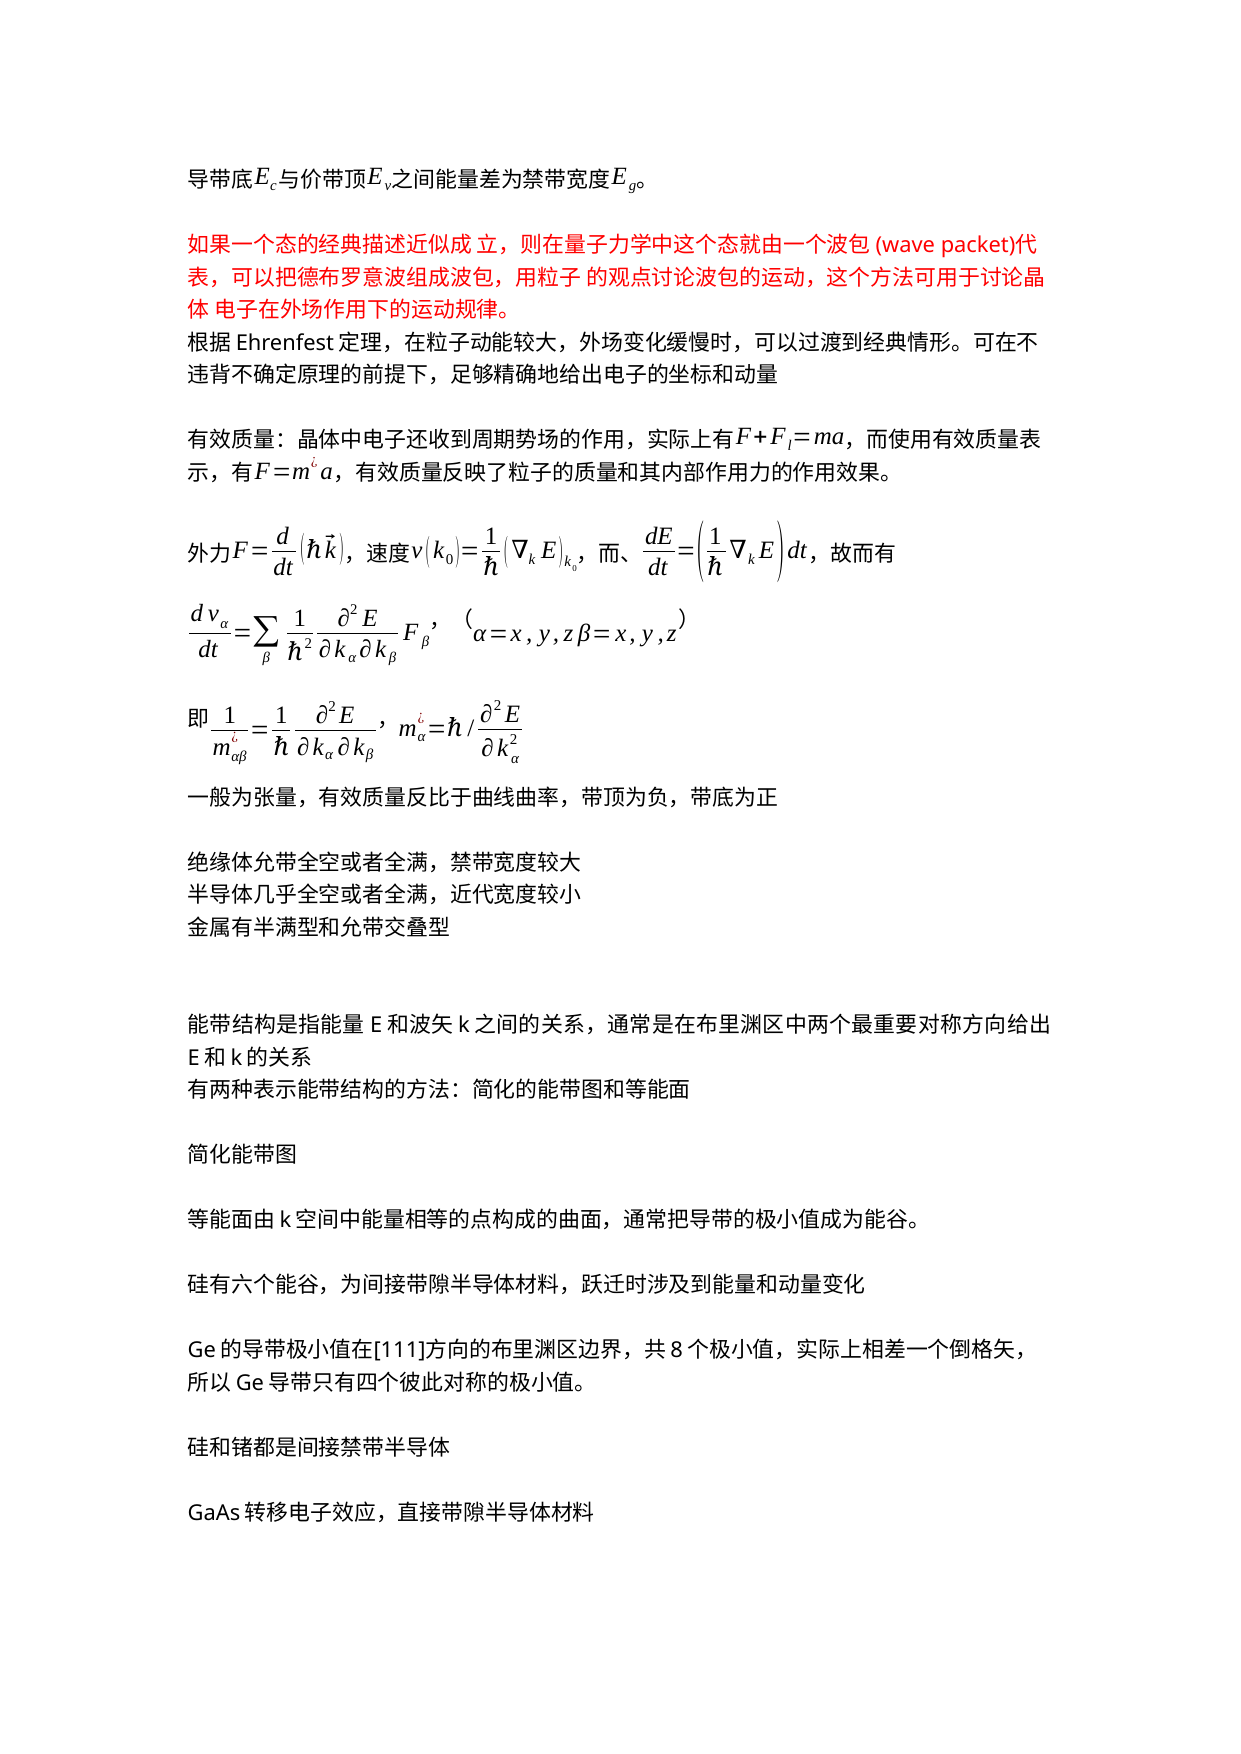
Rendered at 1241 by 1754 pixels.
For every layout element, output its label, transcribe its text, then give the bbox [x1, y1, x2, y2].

text 金属有半满型和允带交叠型 [187, 909, 1053, 942]
text 即， [187, 682, 1053, 779]
text 导带底与价带顶之间能量差为禁带宽度。 [187, 162, 1053, 194]
text 硅有六个能谷，为间接带隙半导体材料，跃迁时涉及到能量和动量变化 [187, 1267, 1053, 1299]
text 有效质量：晶体中电子还收到周期势场的作用，实际上有，而使用有效质量表示，有，有效质量反映了粒子的质量和其内部作用力的作用效果。 [187, 422, 1053, 487]
text 有两种表示能带结构的方法：简化的能带图和等能面 [187, 1072, 1053, 1104]
text Ge的导带极小值在[111]方向的布里渊区边界，共8个极小值，实际上相差一个倒格矢，所以Ge导带只有四个彼此对称的极小值。 [187, 1332, 1053, 1397]
text 简化能带图 [187, 1137, 1053, 1169]
text 一般为张量，有效质量反比于曲线曲率，带顶为负，带底为正 [187, 779, 1053, 812]
text 等能面由k空间中能量相等的点构成的曲面，通常把导带的极小值成为能谷。 [187, 1202, 1053, 1234]
text GaAs转移电子效应，直接带隙半导体材料 [187, 1494, 1053, 1527]
text 根据Ehrenfest定理，在粒子动能较大，外场变化缓慢时，可以过渡到经典情形。可在不违背不确定原理的前提下，足够精确地给出电子的坐标和动量 [187, 324, 1053, 389]
text 半导体几乎全空或者全满，近代宽度较小 [187, 877, 1053, 909]
text 绝缘体允带全空或者全满，禁带宽度较大 [187, 844, 1053, 877]
text 外力，速度，而、，故而有，（） [187, 519, 1053, 682]
text 硅和锗都是间接禁带半导体 [187, 1429, 1053, 1462]
text 能带结构是指能量E和波矢k之间的关系，通常是在布里渊区中两个最重要对称方向给出E和k的关系 [187, 1007, 1053, 1072]
text 如果一个态的经典描述近似成 立，则在量子力学中这个态就由一个波包 (wave packet)代表，可以把德布罗意波组成波包，用粒子 的观点讨论波包的运动，这个方法可用于讨论晶体 电子在外场作用下的运动规律。 [187, 227, 1053, 324]
